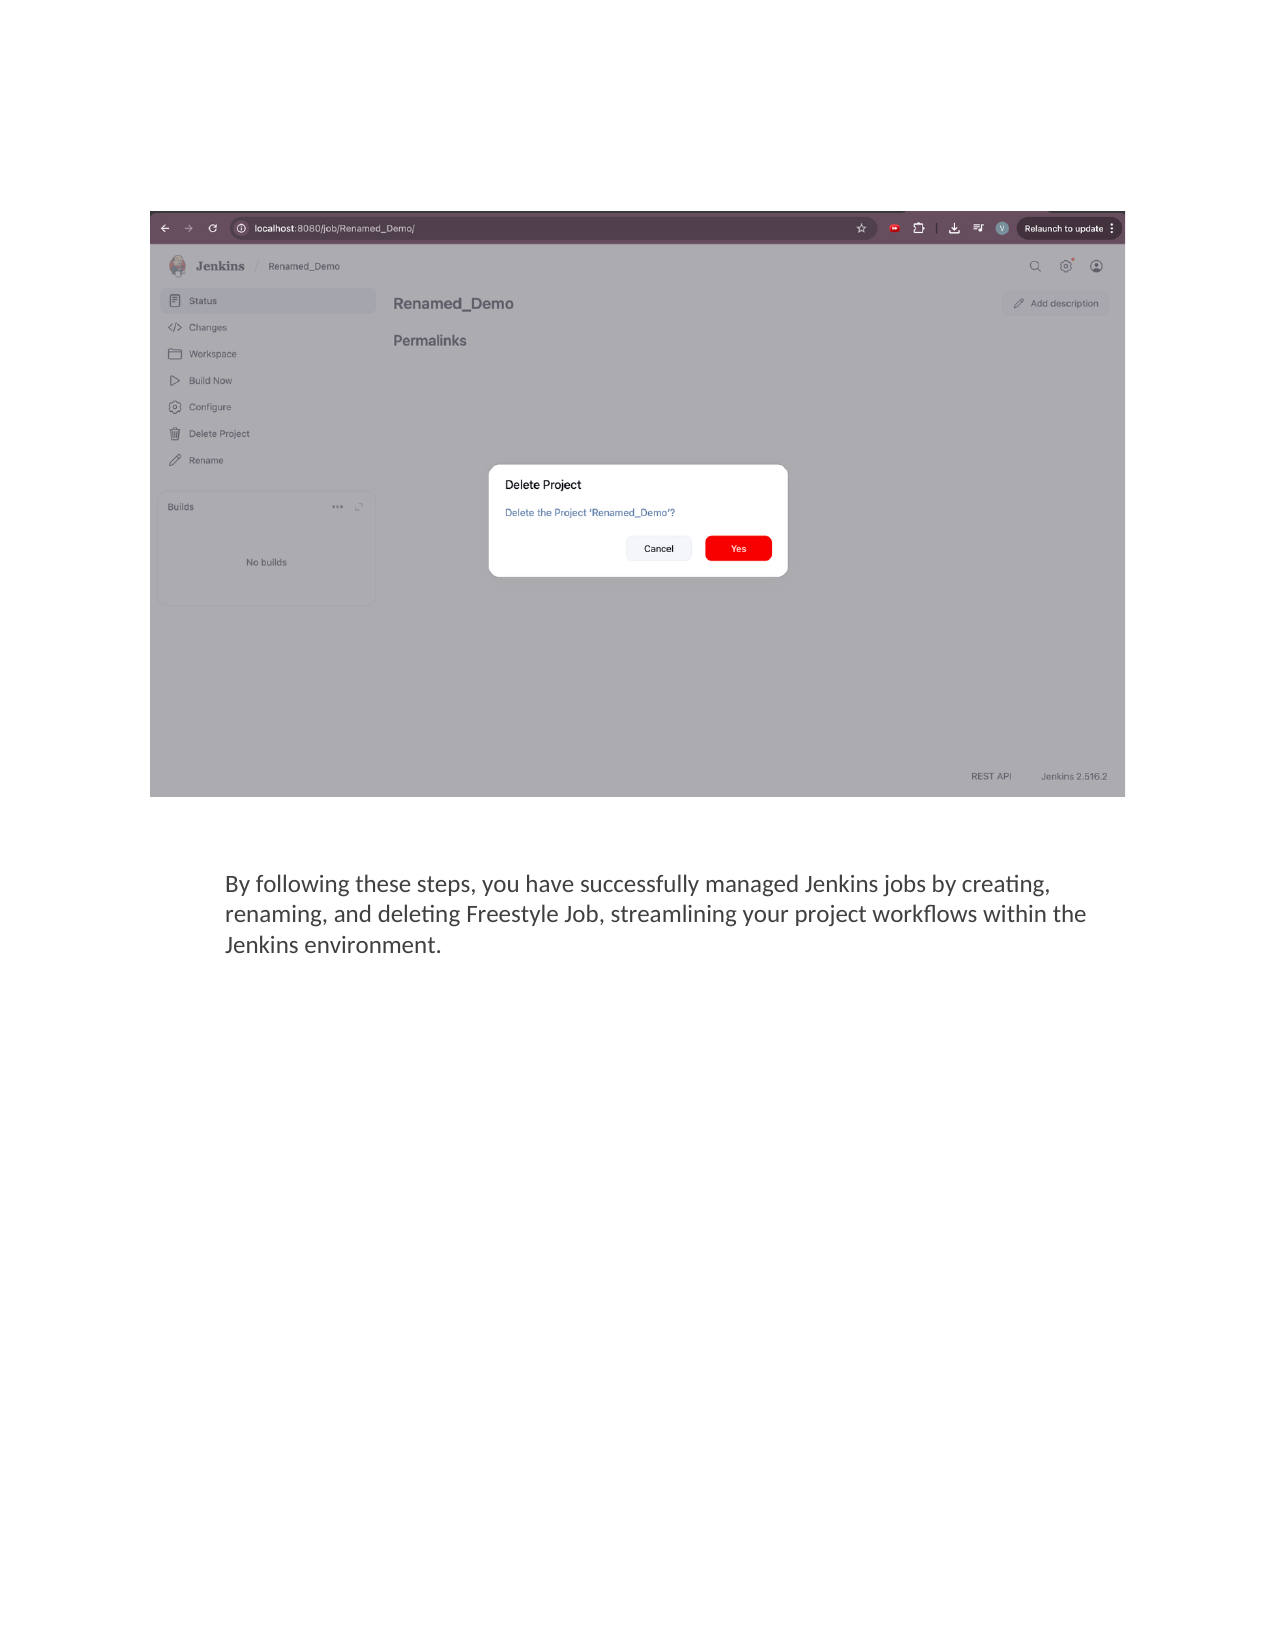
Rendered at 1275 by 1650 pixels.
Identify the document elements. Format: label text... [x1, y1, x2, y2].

picture [150, 211, 1125, 797]
list By following these steps, you have successfully managed Jenkins jobs by creating, renaming, and deleting Freestyle Job, streamlining your project workflows within the Jenkins environment. [225, 868, 1125, 959]
